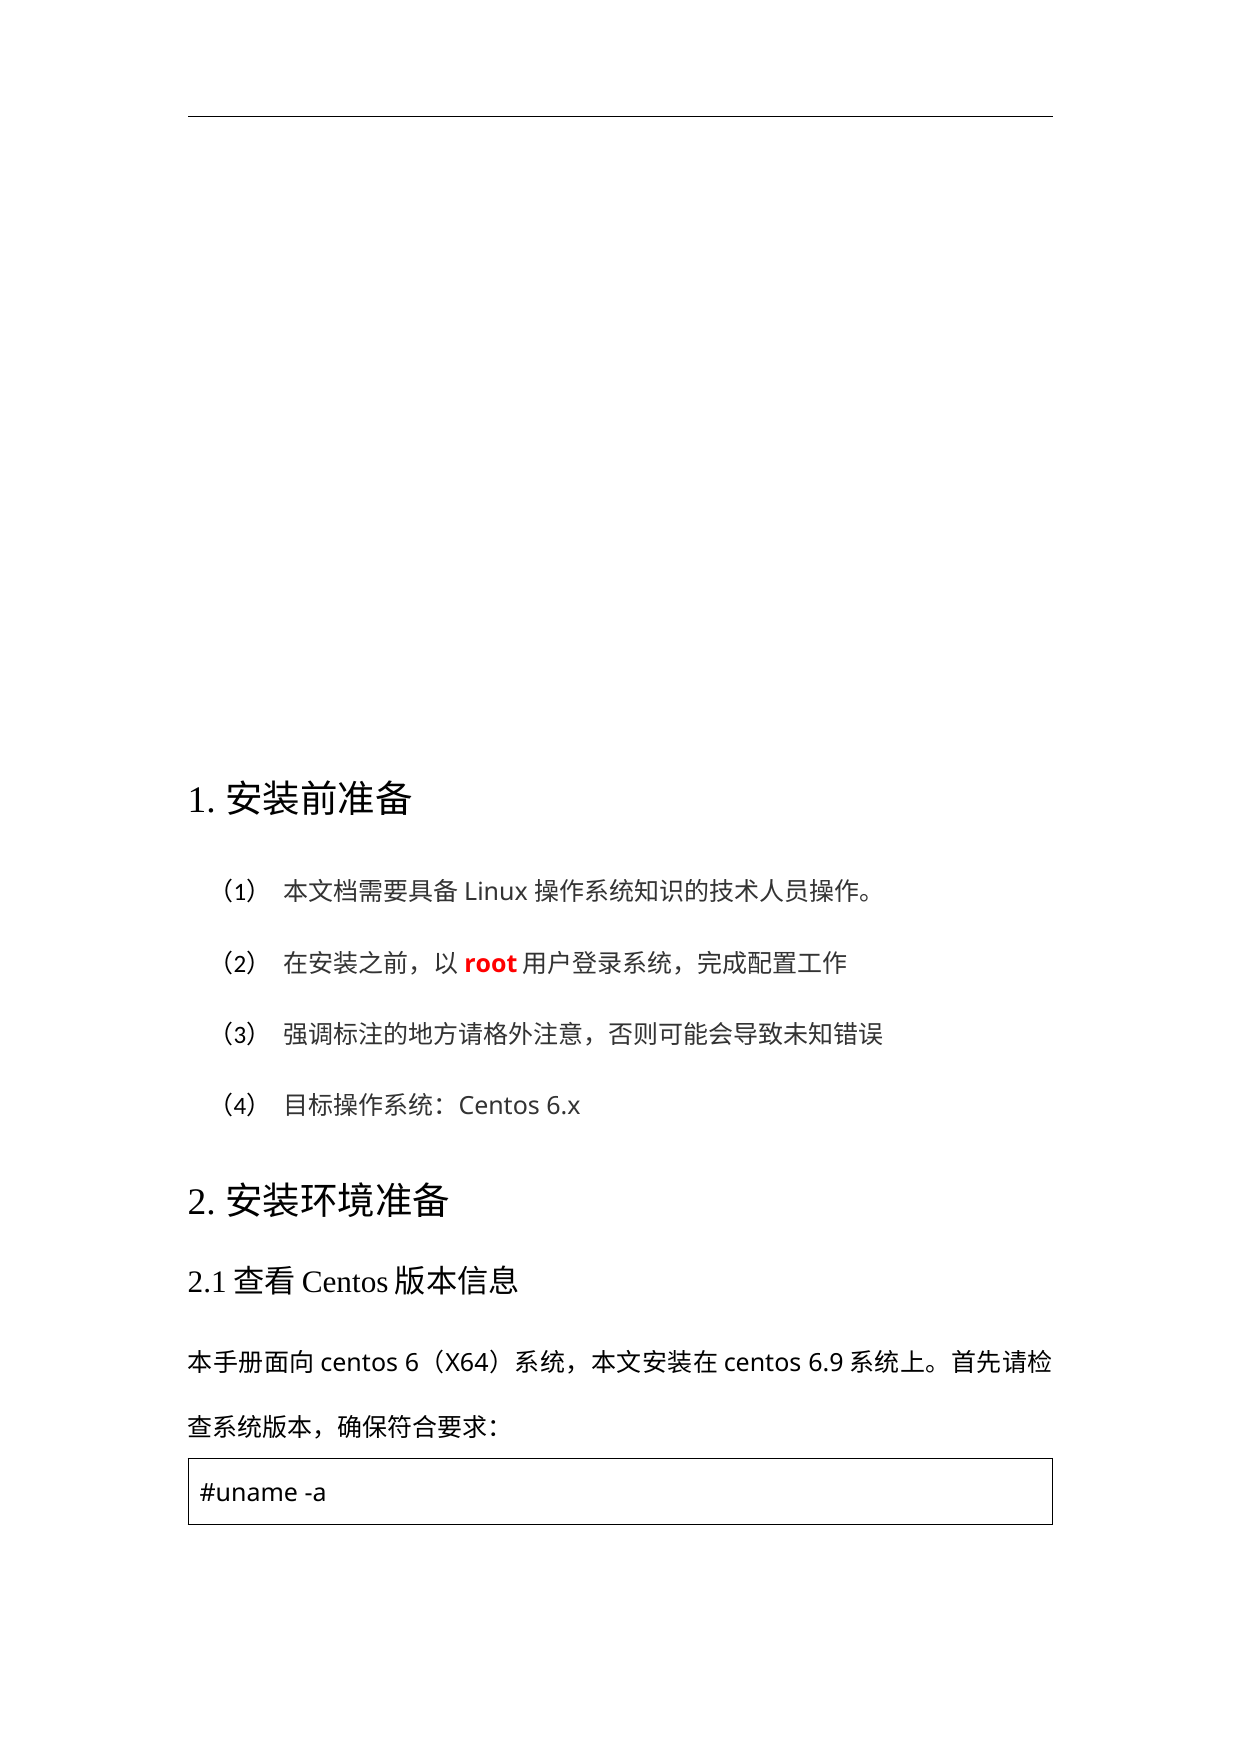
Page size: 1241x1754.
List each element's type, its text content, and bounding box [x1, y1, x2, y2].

list 安装前准备 [187, 763, 1053, 828]
list 在安装之前，以 root用户登录系统，完成配置工作 [208, 929, 1053, 994]
text 本手册面向centos 6（X64）系统，本文安装在centos 6.9系统上。首先请检查系统版本，确保符合要求： [187, 1328, 1053, 1458]
list 安装环境准备 [187, 1165, 1053, 1230]
list 本文档需要具备 Linux 操作系统知识的技术人员操作。 [208, 857, 1053, 922]
text 2.1查看Centos版本信息 [187, 1247, 1053, 1312]
list 强调标注的地方请格外注意，否则可能会导致未知错误 [208, 1000, 1053, 1065]
list 目标操作系统：Centos 6.x [208, 1071, 1053, 1136]
table_header #uname -a [189, 1459, 1052, 1524]
